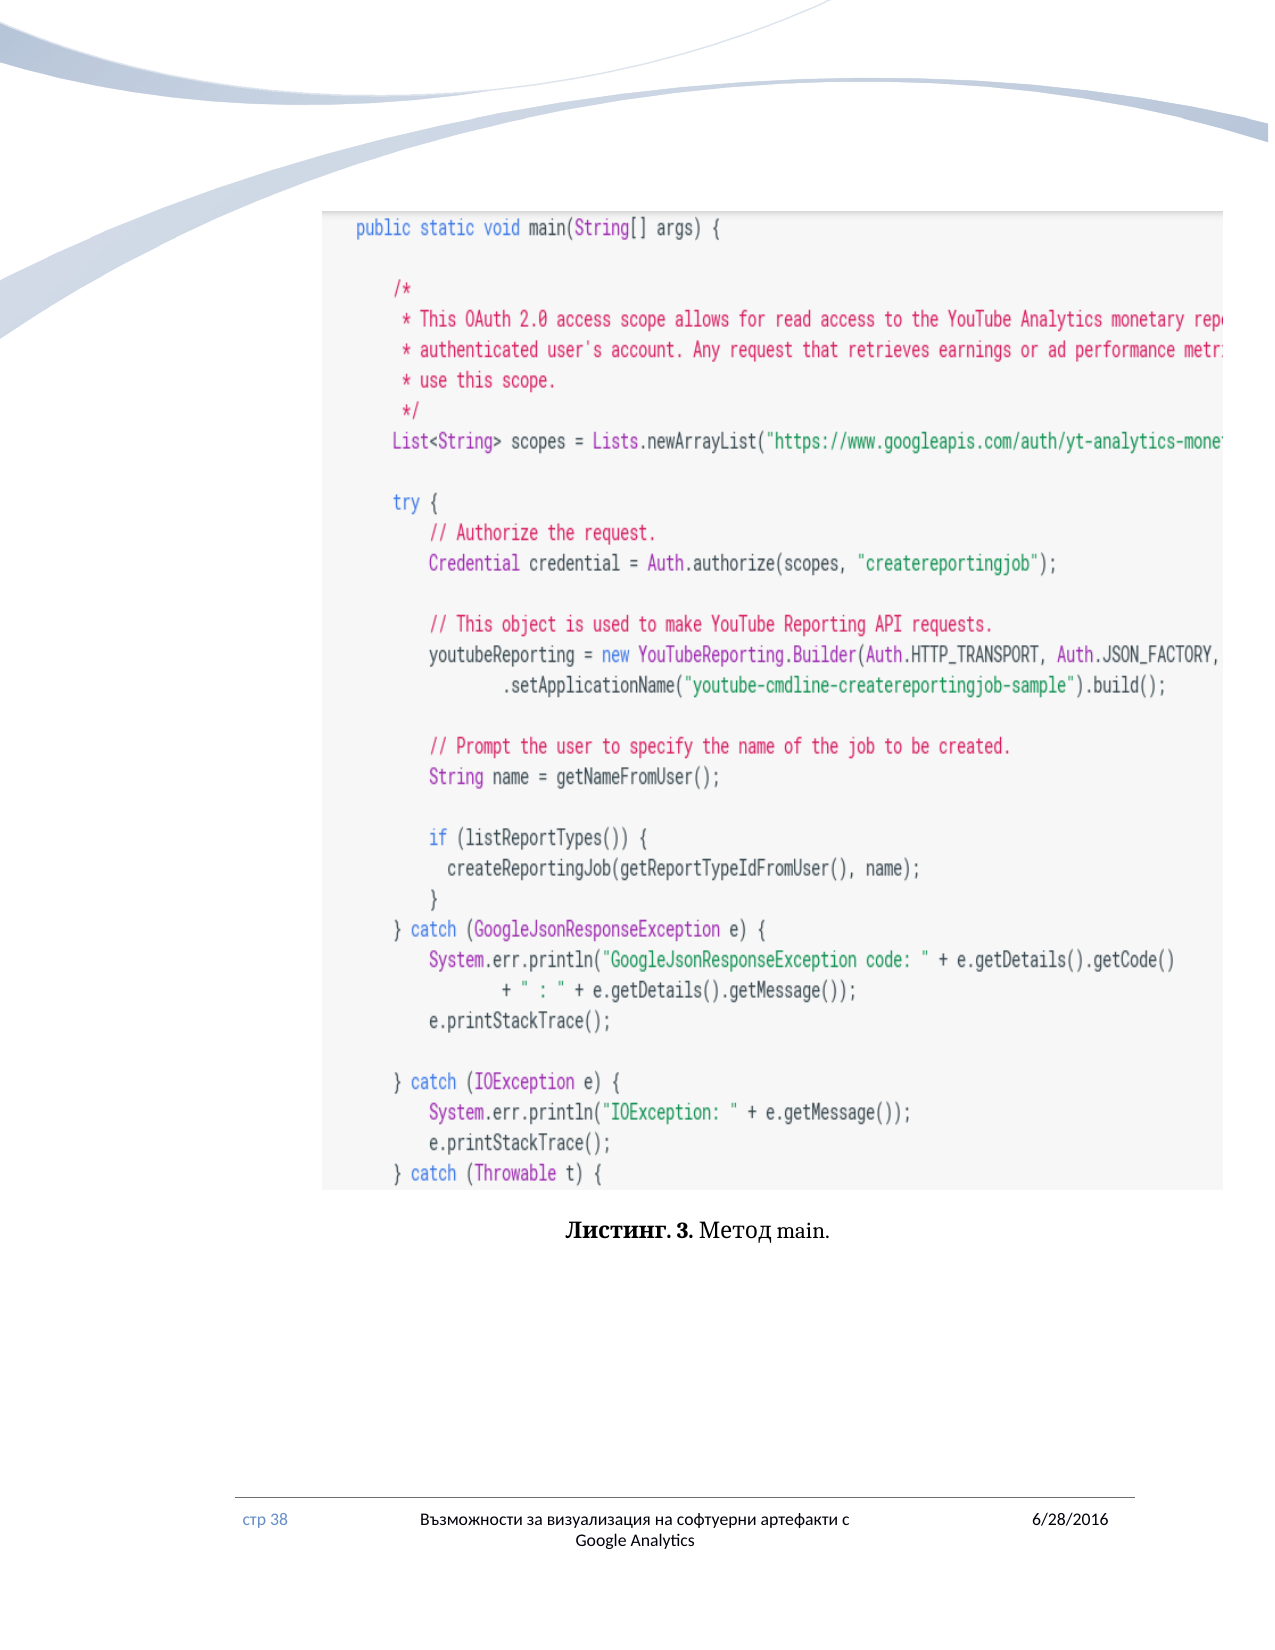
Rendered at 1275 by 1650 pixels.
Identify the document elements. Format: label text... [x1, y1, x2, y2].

picture [0, 0, 1269, 1190]
text Листинг. 3. Метод main. [247, 194, 1147, 1250]
